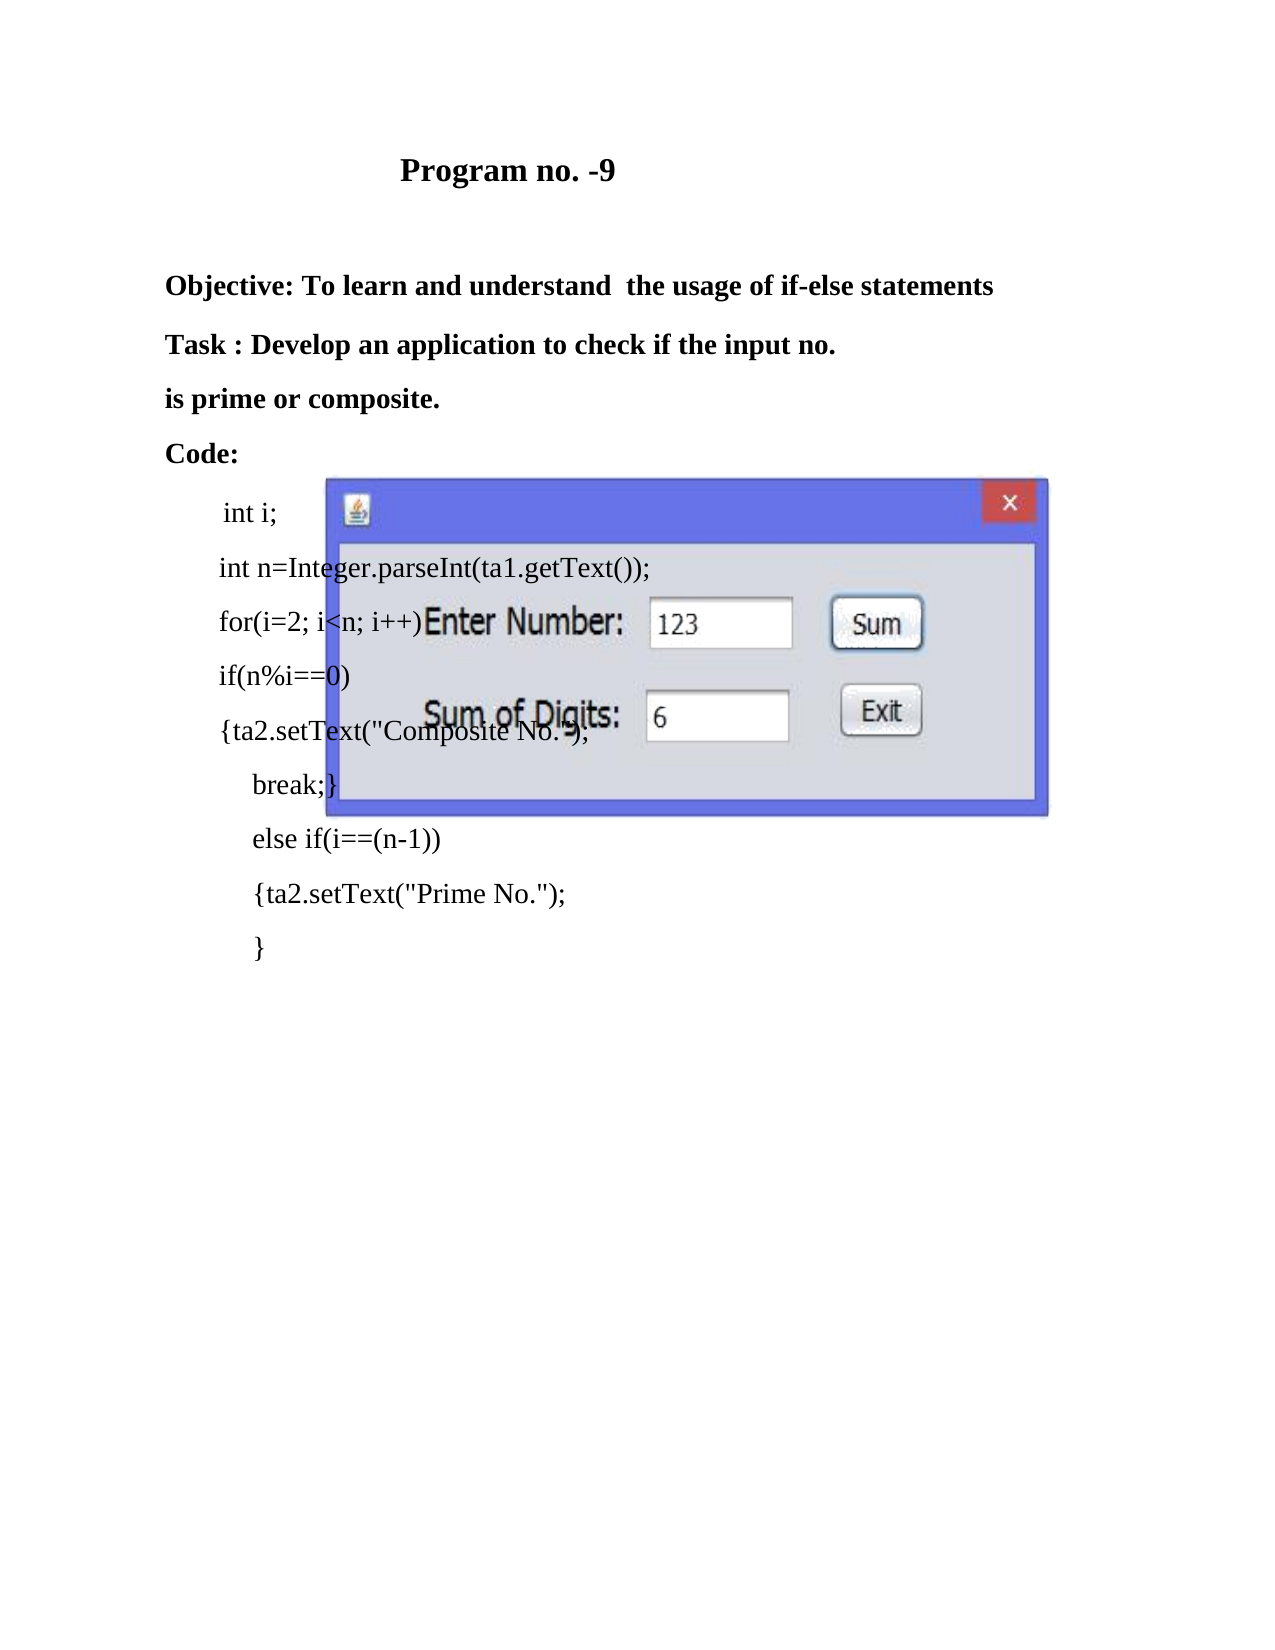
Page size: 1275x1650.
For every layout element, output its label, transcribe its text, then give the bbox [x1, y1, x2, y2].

text Task : Develop an application to check if the input no. [150, 327, 1125, 361]
picture [312, 746, 1063, 767]
text break;} [252, 767, 1125, 801]
text if(n%i==0) [219, 658, 1125, 692]
text int n=Integer.parseInt(ta1.getText()); [219, 550, 1125, 583]
text {ta2.setText("Composite No."); [219, 713, 1125, 746]
text for(i=2; i<n; i++) [219, 604, 1125, 638]
picture [312, 469, 1063, 495]
picture [312, 638, 1063, 658]
text Program no. -9 [150, 150, 1125, 188]
text is prime or composite. [150, 382, 1125, 415]
picture [312, 583, 1063, 604]
picture [312, 692, 1063, 713]
text } [252, 930, 1125, 964]
text int i; [150, 495, 1125, 529]
text {ta2.setText("Prime No."); [252, 876, 1125, 909]
text Objective: To learn and understand the usage of if-else statements [150, 268, 1125, 301]
text else if(i==(n-1)) [252, 822, 1125, 855]
text Code: [150, 436, 1125, 469]
picture [312, 529, 1063, 550]
picture [312, 801, 1063, 822]
